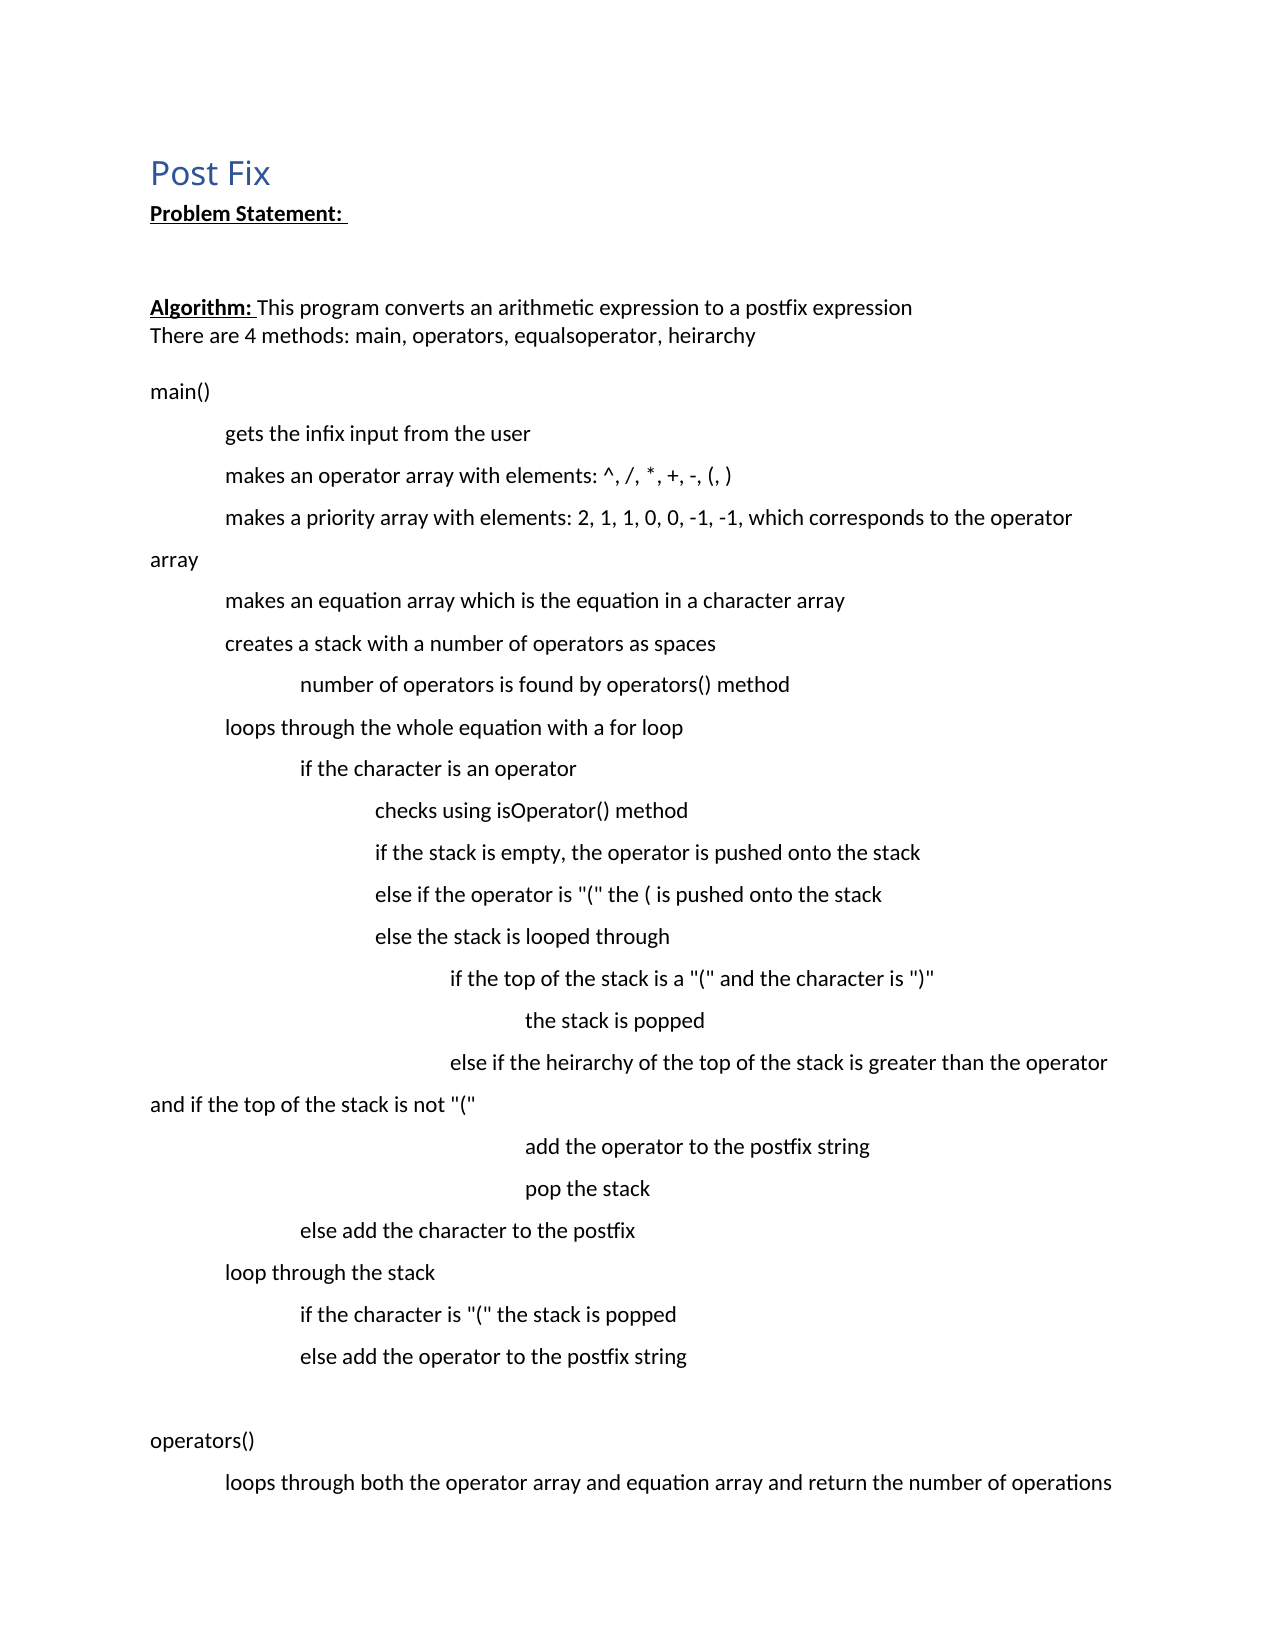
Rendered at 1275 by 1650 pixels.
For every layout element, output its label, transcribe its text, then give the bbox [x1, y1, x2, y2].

text There are 4 methods: main, operators, equalsoperator, heirarchy [150, 321, 1125, 349]
text else add the character to the postfix [150, 1216, 1125, 1244]
text checks using isOperator() method [150, 797, 1125, 824]
text loop through the stack [150, 1258, 1125, 1286]
text Problem Statement: [150, 199, 1125, 227]
text pop the stack [150, 1174, 1125, 1202]
text the stack is popped [150, 1006, 1125, 1034]
subtitle Post Fix [150, 150, 1125, 195]
text creates a stack with a number of operators as spaces [150, 629, 1125, 657]
text main() [150, 377, 1125, 405]
text loops through the whole equation with a for loop [150, 713, 1125, 741]
text gets the infix input from the user [150, 419, 1125, 447]
text loops through both the operator array and equation array and return the number of operations [150, 1468, 1125, 1496]
text if the character is an operator [150, 754, 1125, 783]
text makes an operator array with elements: ^, /, *, +, -, (, ) [150, 461, 1125, 489]
text if the stack is empty, the operator is pushed onto the stack [150, 838, 1125, 867]
text number of operators is found by operators() method [150, 671, 1125, 699]
text if the top of the stack is a "(" and the character is ")" [150, 964, 1125, 992]
text Algorithm: This program converts an arithmetic expression to a postfix expression [150, 293, 1125, 321]
text else if the heirarchy of the top of the stack is greater than the operator and if the top of the stack is not "(" [150, 1048, 1125, 1118]
text else add the operator to the postfix string [150, 1342, 1125, 1370]
text makes an equation array which is the equation in a character array [150, 587, 1125, 615]
text else if the operator is "(" the ( is pushed onto the stack [150, 881, 1125, 908]
text else the stack is looped through [150, 922, 1125, 951]
text makes a priority array with elements: 2, 1, 1, 0, 0, -1, -1, which corresponds to the operator array [150, 503, 1125, 573]
text operators() [150, 1426, 1125, 1454]
text if the character is "(" the stack is popped [150, 1300, 1125, 1328]
text add the operator to the postfix string [150, 1132, 1125, 1160]
